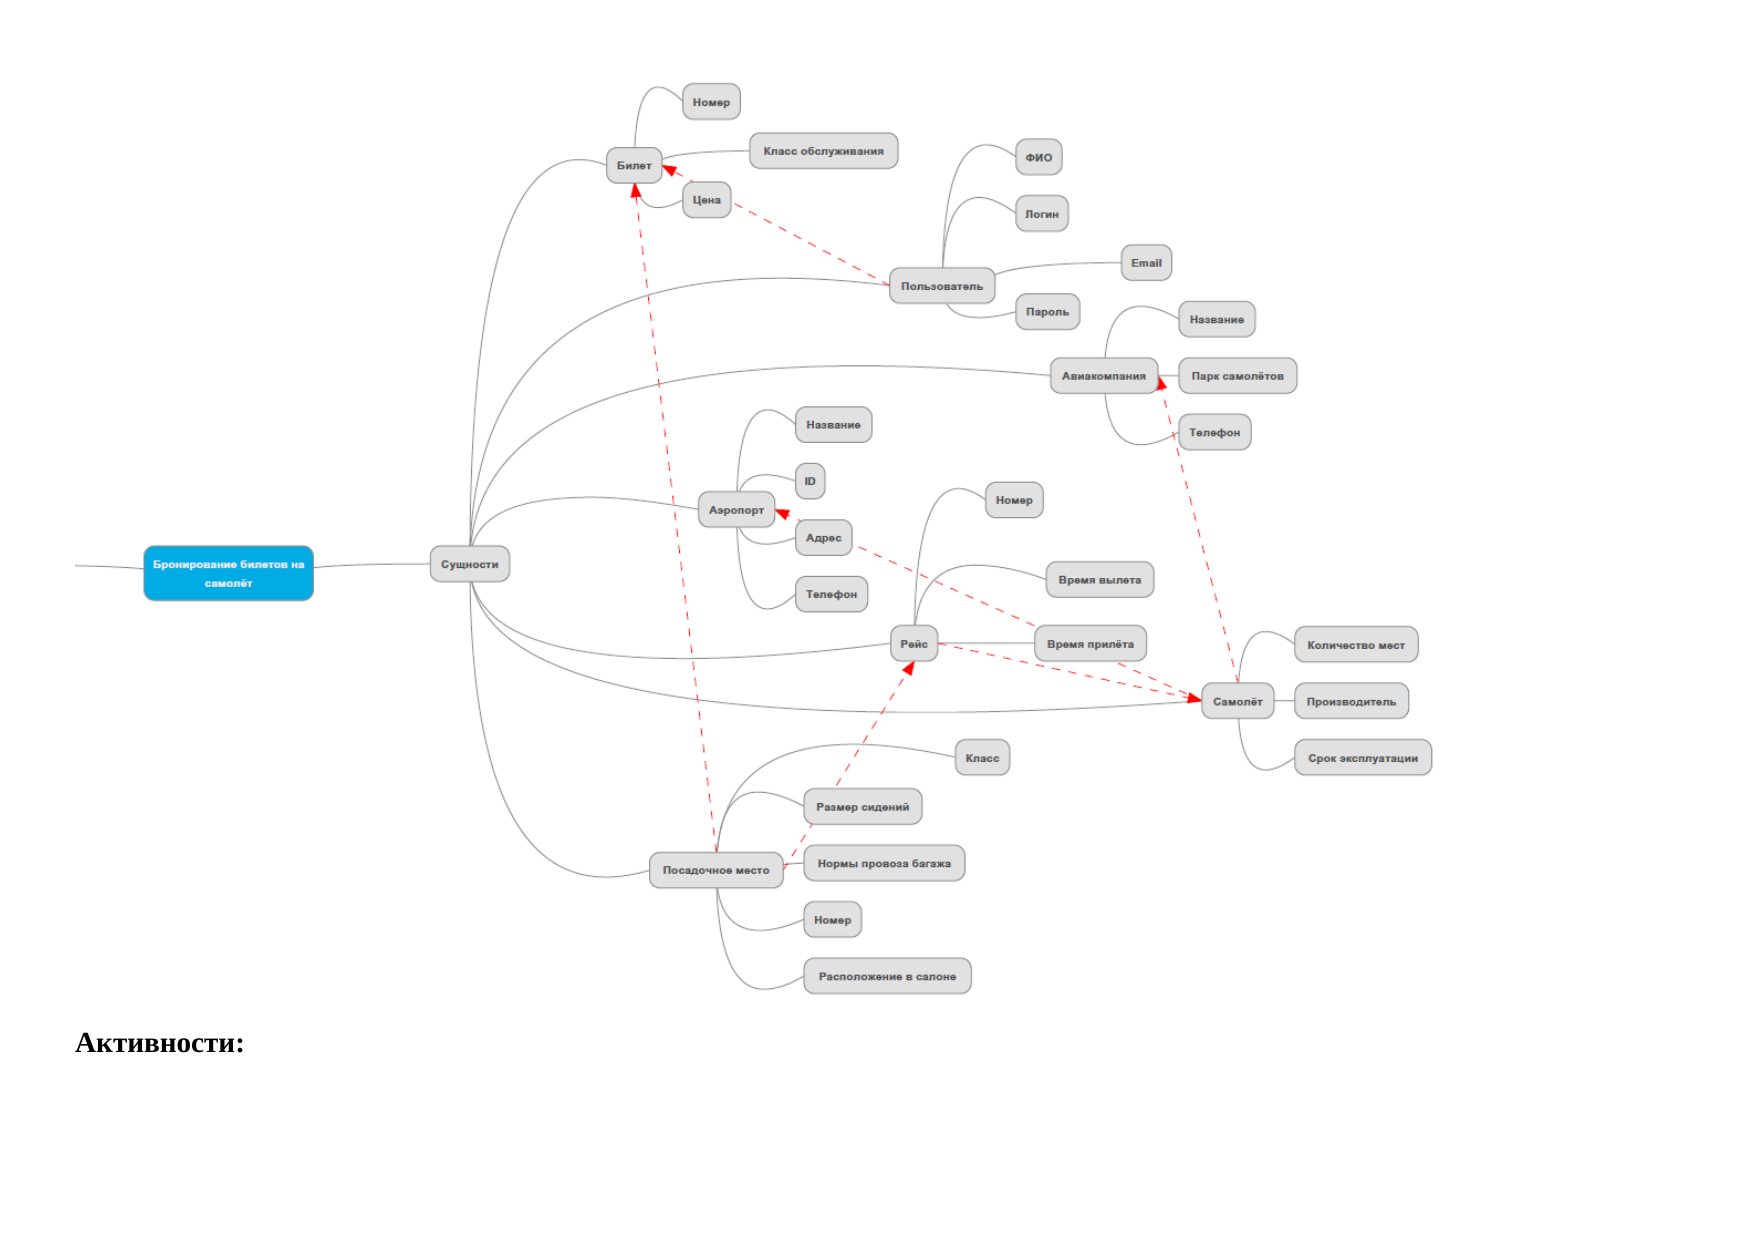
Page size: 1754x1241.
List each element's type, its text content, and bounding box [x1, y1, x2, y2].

picture [75, 75, 1449, 1008]
text Активности: [75, 1025, 1679, 1058]
